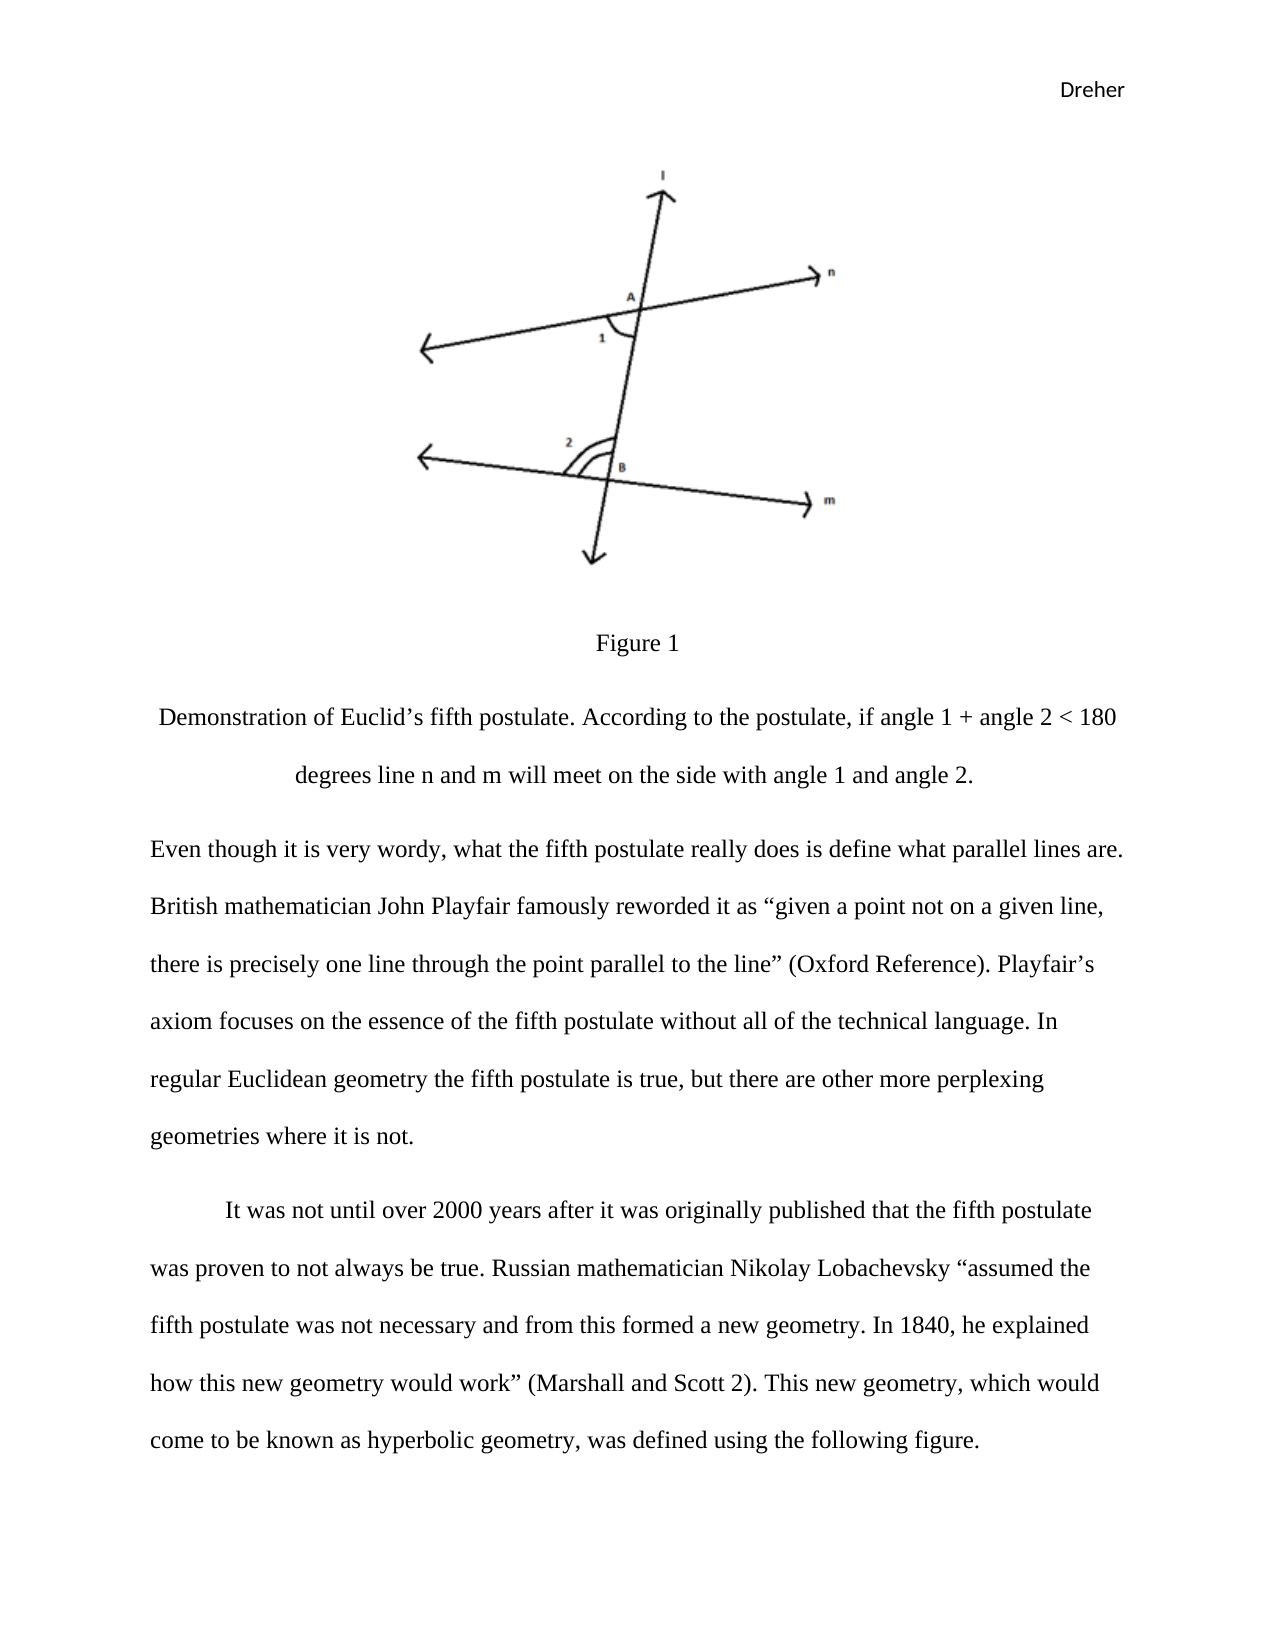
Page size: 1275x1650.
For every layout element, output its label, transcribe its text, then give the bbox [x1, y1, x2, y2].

text Demonstration of Euclid’s fifth postulate. According to the postulate, if angle 1 + angle 2 < 180 degrees line n and m will meet on the side with angle 1 and angle 2. [150, 702, 1125, 788]
text It was not until over 2000 years after it was originally published that the fifth postulate was proven to not always be true. Russian mathematician Nikolay Lobachevsky “assumed the fifth postulate was not necessary and from this formed a new geometry. In 1840, he explained how this new geometry would work” (Marshall and Scott 2). This new geometry, which would come to be known as hyperbolic geometry, was defined using the following figure. [150, 1196, 1125, 1454]
text Even though it is very wordy, what the fifth postulate really does is define what parallel lines are. British mathematician John Playfair famously reworded it as “given a point not on a given line, there is precisely one line through the point parallel to the line” (Oxford Reference). Playfair’s axiom focuses on the essence of the fifth postulate without all of the technical language. In regular Euclidean geometry the fifth postulate is true, but there are other more perplexing geometries where it is not. [150, 834, 1125, 1150]
text Figure 1 [150, 628, 1125, 657]
picture [410, 150, 865, 584]
